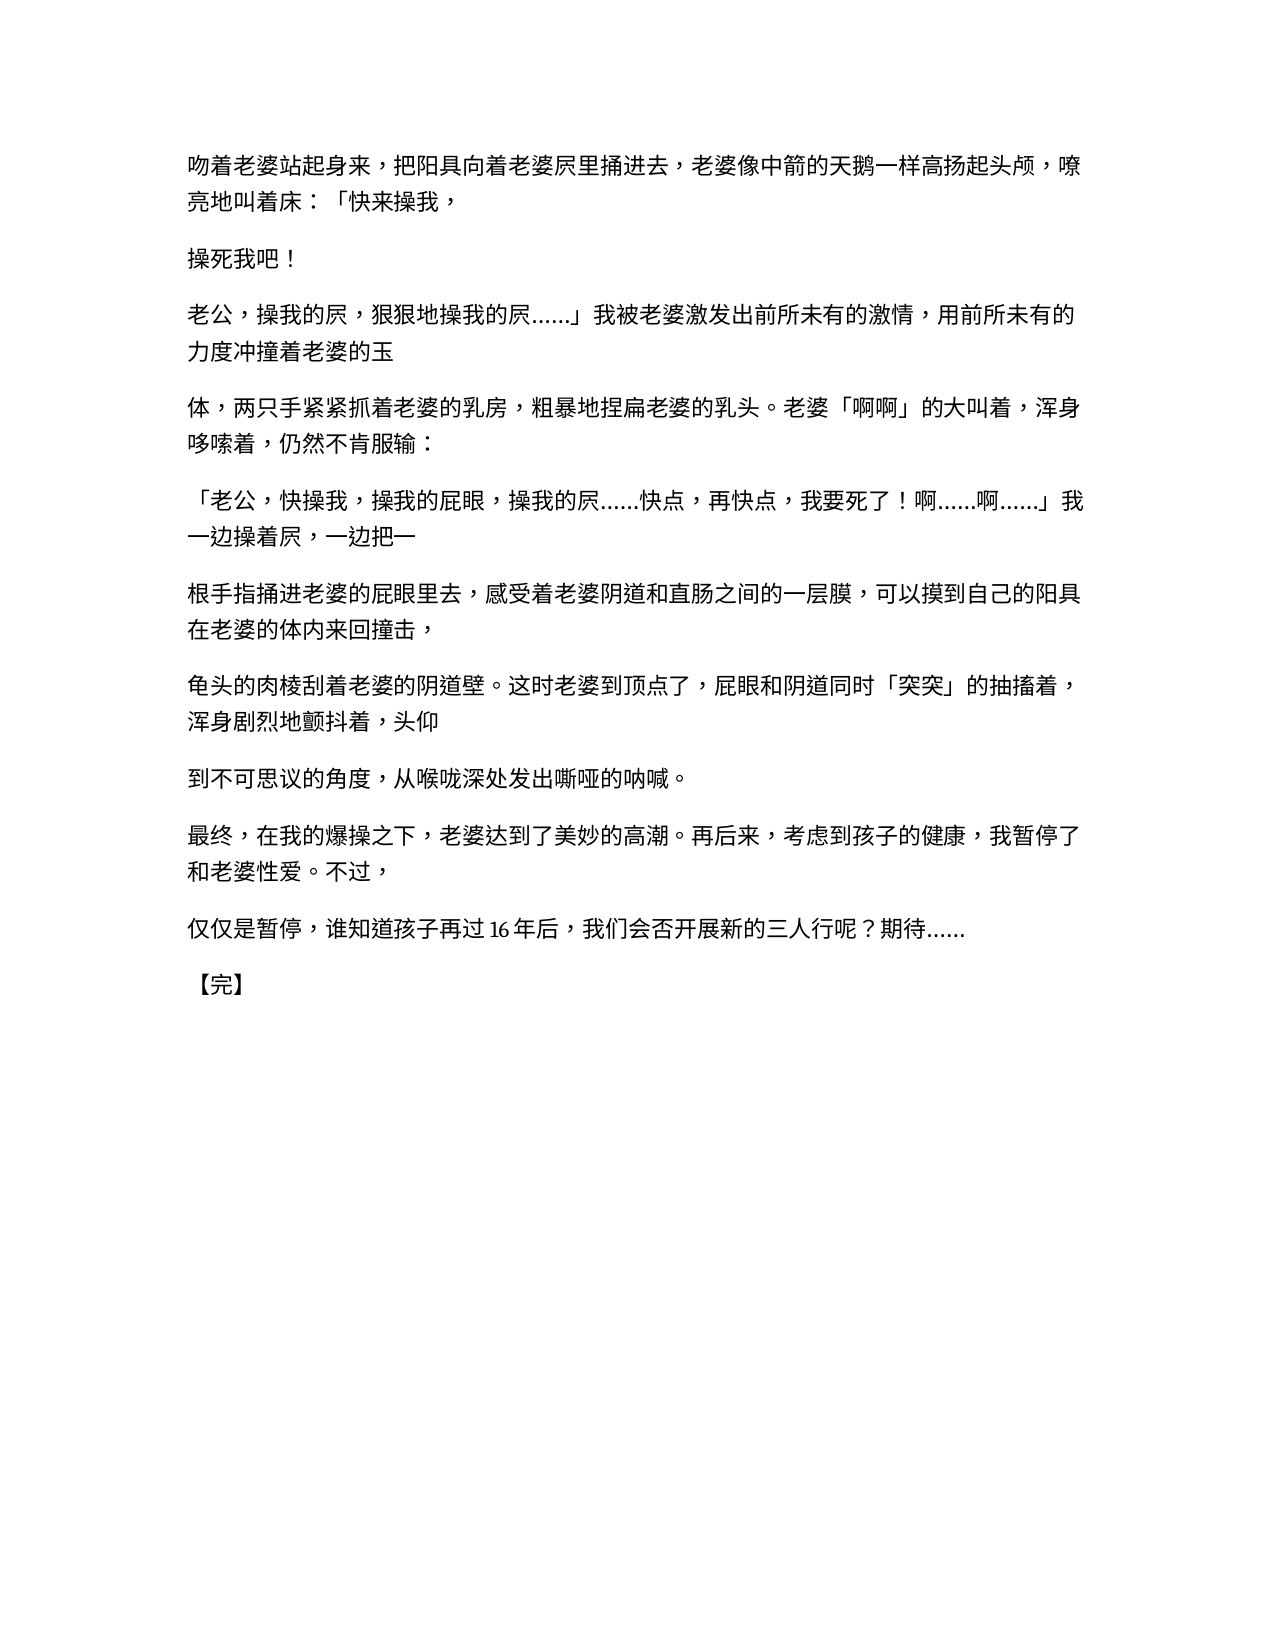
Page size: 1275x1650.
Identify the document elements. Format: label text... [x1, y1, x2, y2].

text 根手指捅进老婆的屁眼里去，感受着老婆阴道和直肠之间的一层膜，可以摸到自己的阳具在老婆的体内来回撞击， [187, 578, 1087, 645]
text 「老公，快操我，操我的屁眼，操我的屄……快点，再快点，我要死了！啊……啊……」我一边操着屄，一边把一 [187, 485, 1087, 552]
text 龟头的肉棱刮着老婆的阴道壁。这时老婆到顶点了，屁眼和阴道同时「突突」的抽搐着，浑身剧烈地颤抖着，头仰 [187, 670, 1087, 737]
text 最终，在我的爆操之下，老婆达到了美妙的高潮。再后来，考虑到孩子的健康，我暂停了和老婆性爱。不过， [187, 820, 1087, 887]
text 【完】 [187, 969, 1087, 1001]
text 体，两只手紧紧抓着老婆的乳房，粗暴地捏扁老婆的乳头。老婆「啊啊」的大叫着，浑身哆嗦着，仍然不肯服输： [187, 392, 1087, 459]
text 操死我吧！ [187, 243, 1087, 274]
text 吻着老婆站起身来，把阳具向着老婆屄里捅进去，老婆像中箭的天鹅一样高扬起头颅，嘹亮地叫着床：「快来操我， [187, 150, 1087, 217]
text 老公，操我的屄，狠狠地操我的屄……」我被老婆激发出前所未有的激情，用前所未有的力度冲撞着老婆的玉 [187, 299, 1087, 367]
text 仅仅是暂停，谁知道孩子再过16年后，我们会否开展新的三人行呢？期待…… [187, 912, 1087, 944]
text 到不可思议的角度，从喉咙深处发出嘶哑的呐喊。 [187, 763, 1087, 794]
